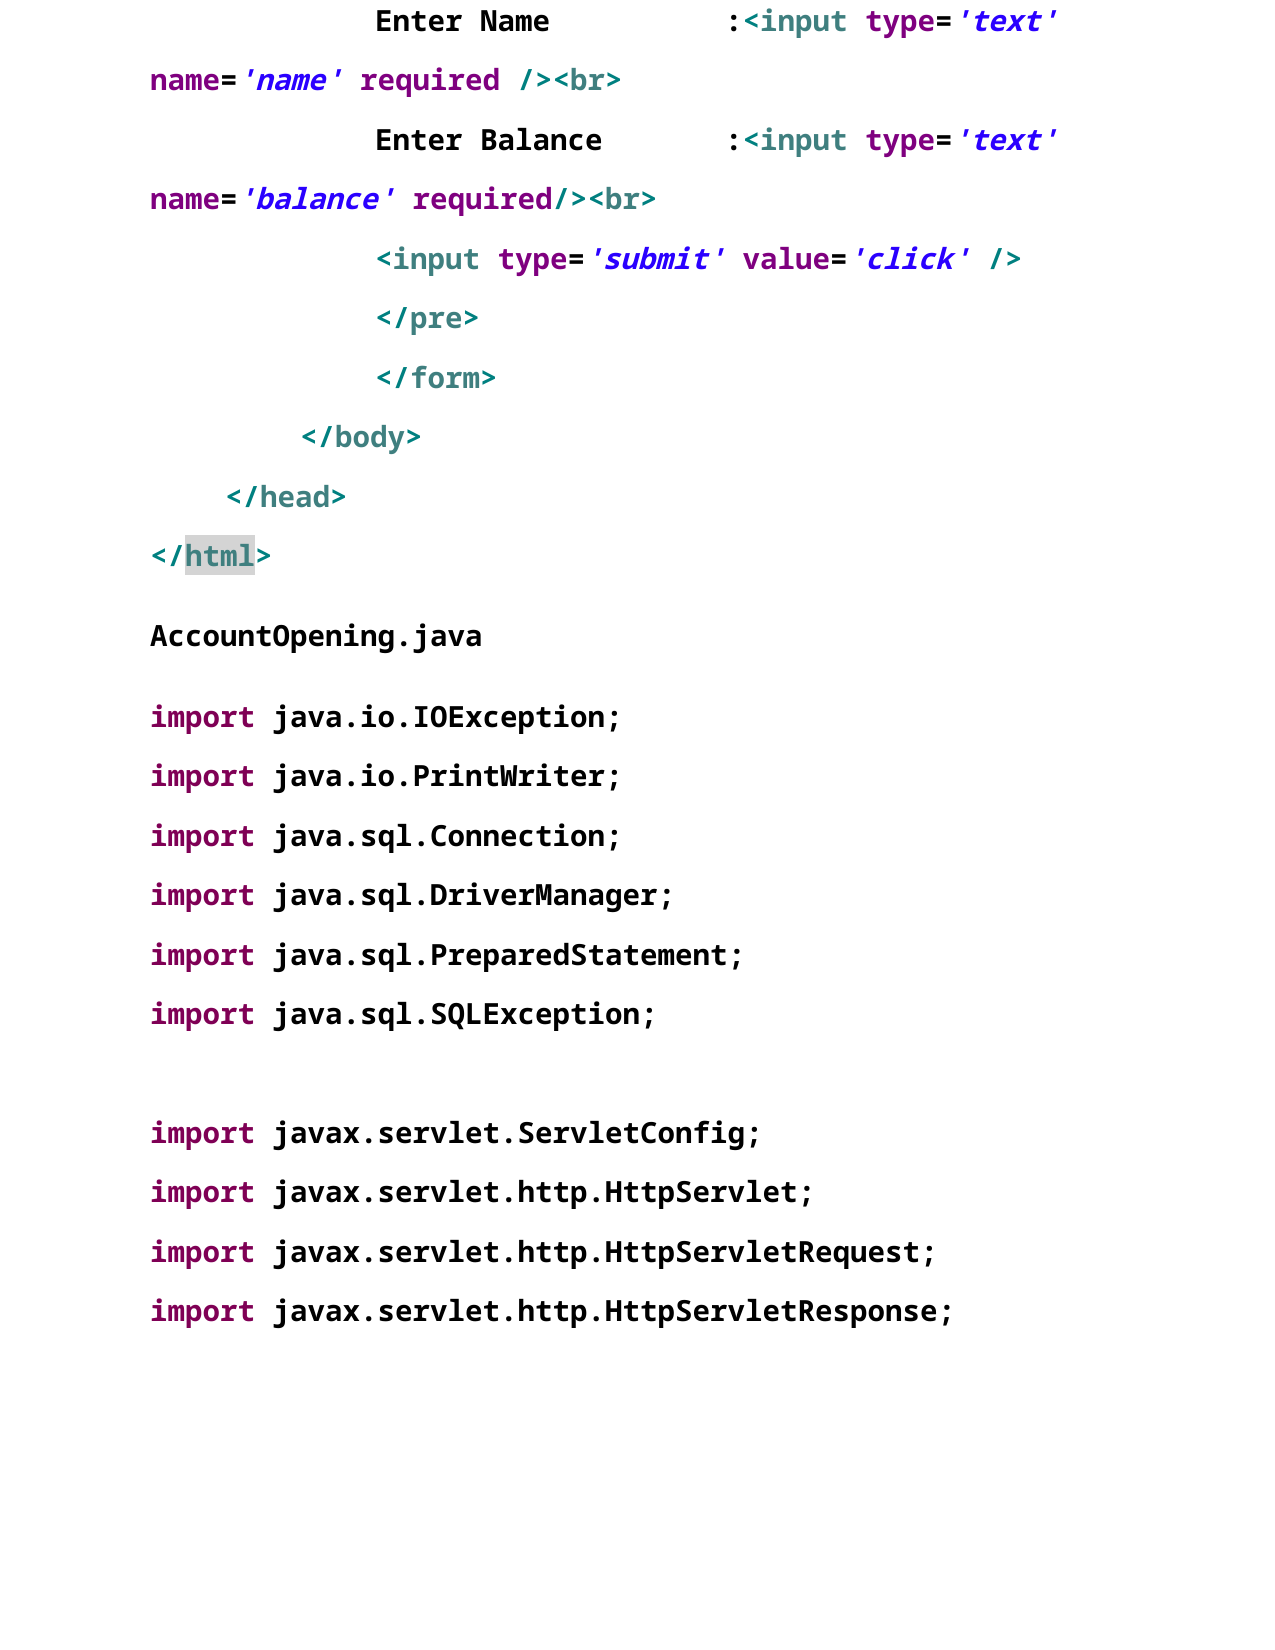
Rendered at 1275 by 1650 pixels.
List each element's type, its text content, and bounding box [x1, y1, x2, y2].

text AccountOpening.java [150, 616, 1125, 655]
text import java.sql.PreparedStatement; [150, 934, 1125, 973]
text Enter Balance :<input type='text' name='balance' required/><br> [150, 119, 1125, 218]
text import java.sql.DriverManager; [150, 874, 1125, 914]
text Enter Name :<input type='text' name='name' required /><br> [150, 0, 1125, 99]
text import java.io.PrintWriter; [150, 755, 1125, 795]
text </pre> [150, 297, 1125, 337]
text <input type='submit' value='click' /> [150, 238, 1125, 278]
text import javax.servlet.ServletConfig; [150, 1112, 1125, 1152]
text import java.io.IOException; [150, 696, 1125, 736]
text import javax.servlet.http.HttpServletResponse; [150, 1291, 1125, 1330]
text </form> [150, 357, 1125, 397]
text </head> [150, 476, 1125, 516]
text import javax.servlet.http.HttpServlet; [150, 1172, 1125, 1211]
text import java.sql.Connection; [150, 815, 1125, 854]
text </html> [255, 535, 1125, 575]
text import javax.servlet.http.HttpServletRequest; [150, 1231, 1125, 1271]
text </body> [150, 416, 1125, 456]
text </html> [150, 535, 185, 575]
text import java.sql.SQLException; [150, 993, 1125, 1033]
